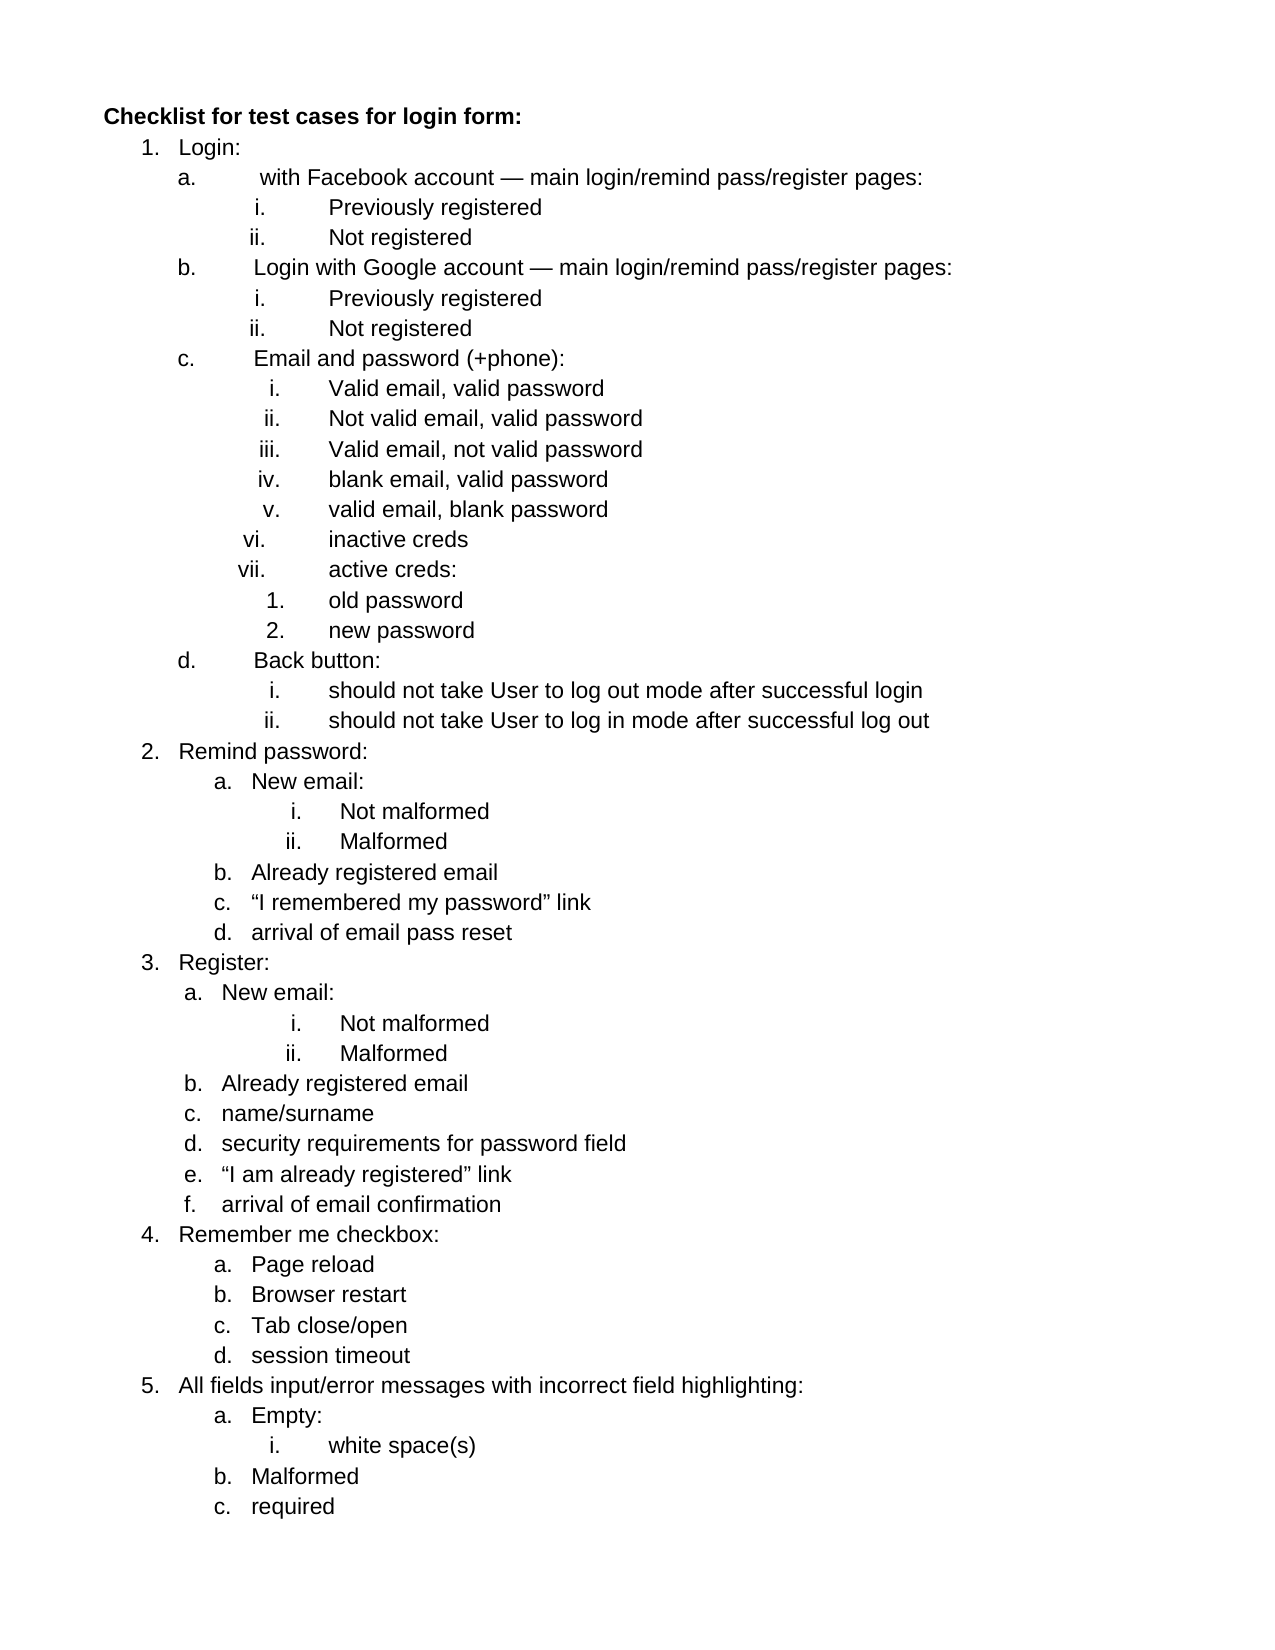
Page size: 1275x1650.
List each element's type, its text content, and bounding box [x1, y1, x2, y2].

list with Facebook account — main login/remind pass/register pages: [177, 164, 1172, 190]
list should not take User to log out mode after successful login [178, 677, 1172, 704]
list Malformed [302, 828, 1172, 855]
list Already registered email [213, 858, 1172, 885]
list required [213, 1493, 1172, 1519]
list All fields input/error messages with incorrect field highlighting: [141, 1372, 1172, 1398]
list Back button: [177, 647, 1172, 673]
text Checklist for test cases for login form: [103, 103, 1172, 130]
list Valid email, not valid password [178, 436, 1172, 462]
list Page reload [213, 1251, 1172, 1278]
list New email: [213, 768, 1172, 794]
list arrival of email confirmation [184, 1191, 1172, 1217]
list Malformed [302, 1040, 1172, 1066]
list session timeout [213, 1342, 1172, 1368]
list Not valid email, valid password [178, 405, 1172, 432]
list Email and password (+phone): [177, 345, 1172, 371]
list Login: [141, 133, 1172, 160]
list security requirements for password field [184, 1130, 1172, 1157]
list Not registered [178, 315, 1172, 341]
list white space(s) [251, 1432, 1172, 1459]
list old password [178, 587, 1172, 613]
list Remember me checkbox: [141, 1221, 1172, 1247]
list blank email, valid password [178, 466, 1172, 492]
list Login with Google account — main login/remind pass/register pages: [177, 254, 1172, 281]
list new password [178, 617, 1172, 643]
list Empty: [213, 1402, 1172, 1429]
list Register: [141, 949, 1172, 976]
list “I remembered my password” link [213, 889, 1172, 915]
list inactive creds [178, 526, 1172, 553]
list Tab close/open [213, 1312, 1172, 1338]
list name/surname [184, 1100, 1172, 1127]
list New email: [184, 979, 1172, 1006]
list Valid email, valid password [178, 375, 1172, 402]
list “I am already registered” link [184, 1161, 1172, 1187]
list Malformed [213, 1463, 1172, 1489]
list should not take User to log in mode after successful log out [178, 707, 1172, 734]
list Previously registered [253, 194, 1172, 220]
list Not malformed [302, 1009, 1172, 1036]
list Already registered email [184, 1070, 1172, 1096]
list arrival of email pass reset [213, 919, 1172, 945]
list Remind password: [141, 738, 1172, 764]
list Not malformed [302, 798, 1172, 824]
list Browser restart [213, 1281, 1172, 1308]
list Not registered [253, 224, 1172, 251]
list active creds: [178, 556, 1172, 583]
list valid email, blank password [178, 496, 1172, 522]
list Previously registered [178, 284, 1172, 311]
